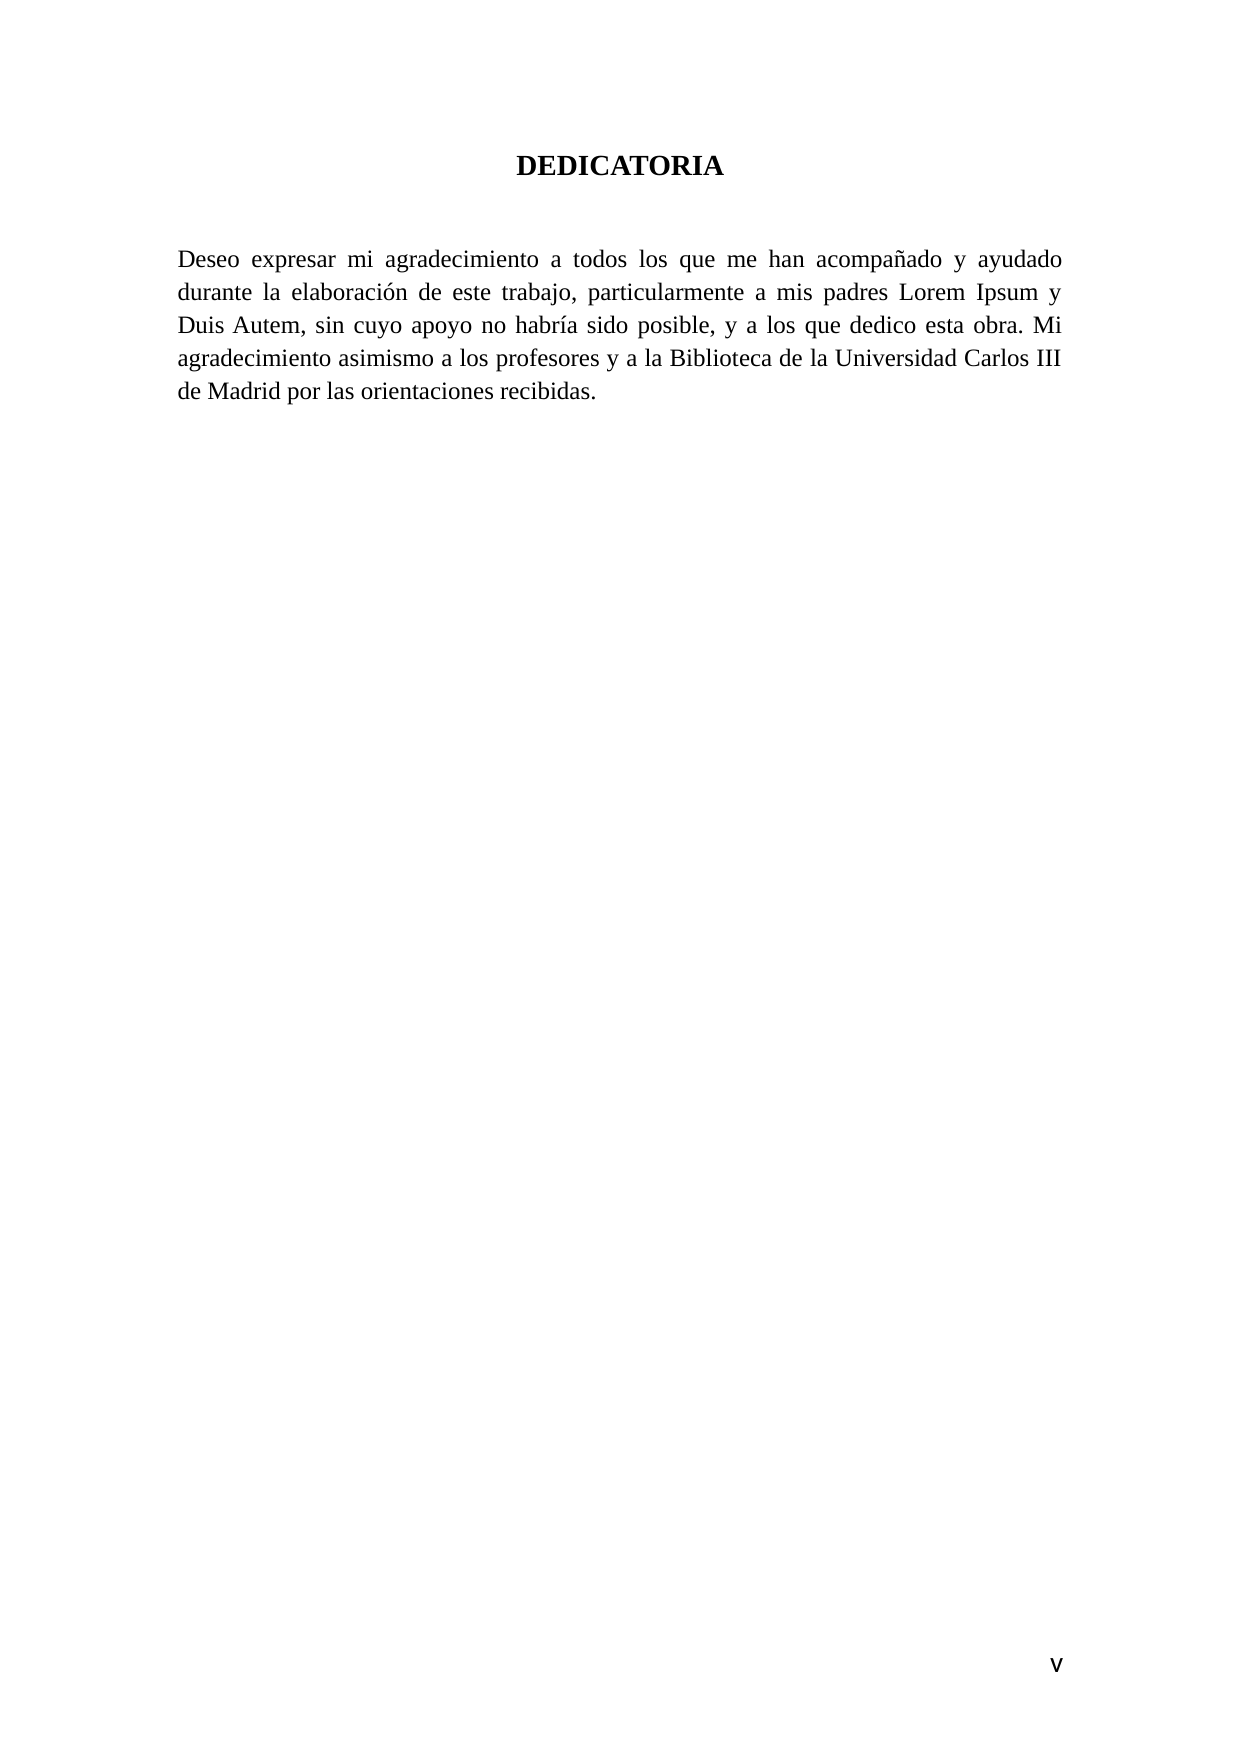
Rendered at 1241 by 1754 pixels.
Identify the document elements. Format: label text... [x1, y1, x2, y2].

text Deseo expresar mi agradecimiento a todos los que me han acompañado y ayudado durante la elaboración de este trabajo, particularmente a mis padres Lorem Ipsum y Duis Autem, sin cuyo apoyo no habría sido posible, y a los que dedico esta obra. Mi agradecimiento asimismo a los profesores y a la Biblioteca de la Universidad Carlos III de Madrid por las orientaciones recibidas. [177, 244, 1063, 405]
text DEDICATORIA [177, 148, 1063, 181]
